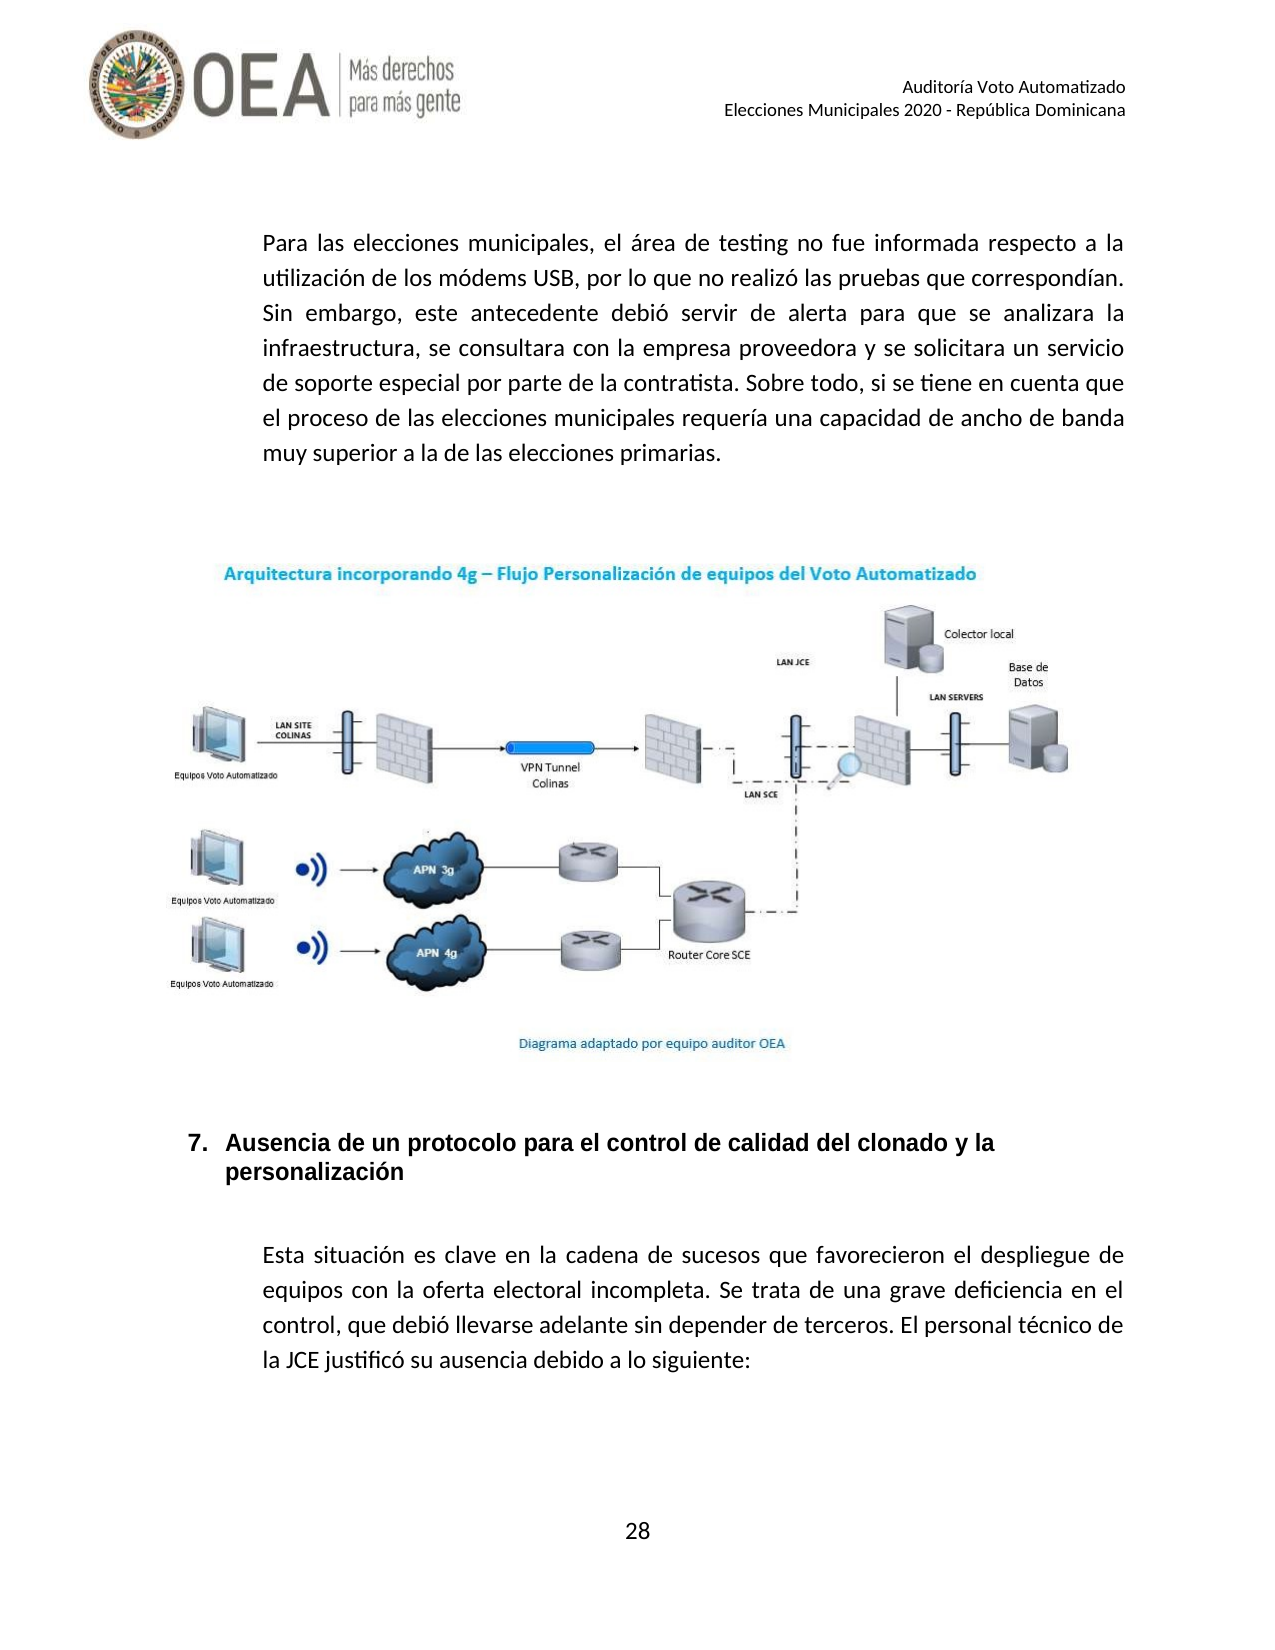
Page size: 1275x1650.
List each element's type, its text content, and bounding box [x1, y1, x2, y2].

subtitle Ausencia de un protocolo para el control de calidad del clonado y la personalización [187, 1128, 1156, 1186]
text Para las elecciones municipales, el área de testing no fue informada respecto a la utilización de los módems USB, por lo que no realizó las pruebas que correspondían. Sin embargo, este antecedente debió servir de alerta para que se analizara la infraestructura, se consultara con la empresa proveedora y se solicitara un servicio de soporte especial por parte de la contratista. Sobre todo, si se tiene en cuenta que el proceso de las elecciones municipales requería una capacidad de ancho de banda muy superior a la de las elecciones primarias. [262, 227, 1126, 468]
text Esta situación es clave en la cadena de sucesos que favorecieron el despliegue de equipos con la oferta electoral incompleta. Se trata de una grave deficiencia en el control, que debió llevarse adelante sin depender de terceros. El personal técnico de la JCE justificó su ausencia debido a lo siguiente: [262, 1239, 1126, 1375]
picture [83, 23, 467, 141]
picture [166, 563, 1080, 1062]
